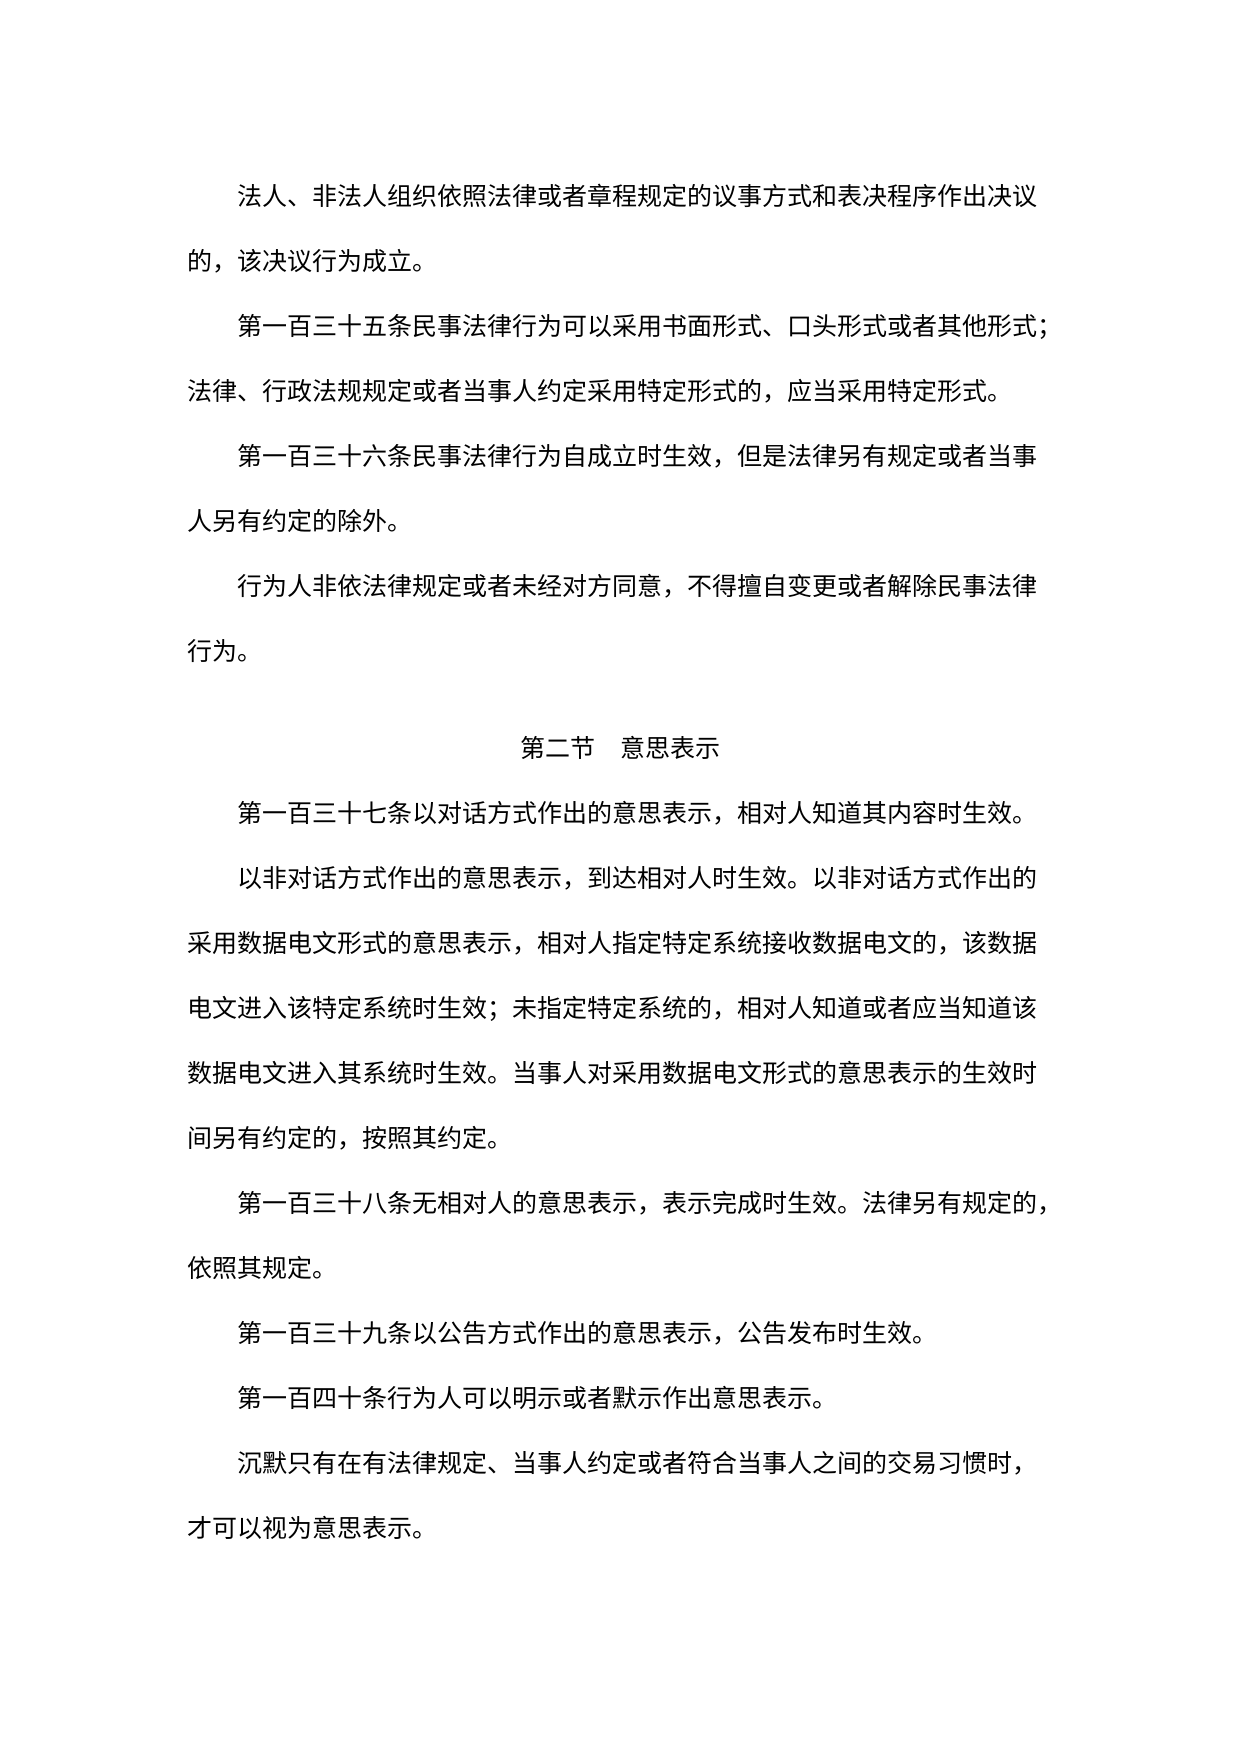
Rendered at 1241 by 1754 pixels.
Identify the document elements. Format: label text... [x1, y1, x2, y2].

text 第一百三十五条民事法律行为可以采用书面形式、口头形式或者其他形式；法律、行政法规规定或者当事人约定采用特定形式的，应当采用特定形式。 [187, 292, 1053, 422]
text 第二节 意思表示 [187, 714, 1053, 779]
text 第一百三十七条以对话方式作出的意思表示，相对人知道其内容时生效。 [187, 779, 1053, 844]
text 沉默只有在有法律规定、当事人约定或者符合当事人之间的交易习惯时，才可以视为意思表示。 [187, 1429, 1053, 1559]
text 第一百三十八条无相对人的意思表示，表示完成时生效。法律另有规定的，依照其规定。 [187, 1169, 1053, 1299]
text 第一百三十九条以公告方式作出的意思表示，公告发布时生效。 [187, 1299, 1053, 1364]
text 第一百三十六条民事法律行为自成立时生效，但是法律另有规定或者当事人另有约定的除外。 [187, 422, 1053, 552]
text 以非对话方式作出的意思表示，到达相对人时生效。以非对话方式作出的采用数据电文形式的意思表示，相对人指定特定系统接收数据电文的，该数据电文进入该特定系统时生效；未指定特定系统的，相对人知道或者应当知道该数据电文进入其系统时生效。当事人对采用数据电文形式的意思表示的生效时间另有约定的，按照其约定。 [187, 844, 1053, 1169]
text 第一百四十条行为人可以明示或者默示作出意思表示。 [187, 1364, 1053, 1429]
text 行为人非依法律规定或者未经对方同意，不得擅自变更或者解除民事法律行为。 [187, 552, 1053, 682]
text 法人、非法人组织依照法律或者章程规定的议事方式和表决程序作出决议的，该决议行为成立。 [187, 162, 1053, 292]
